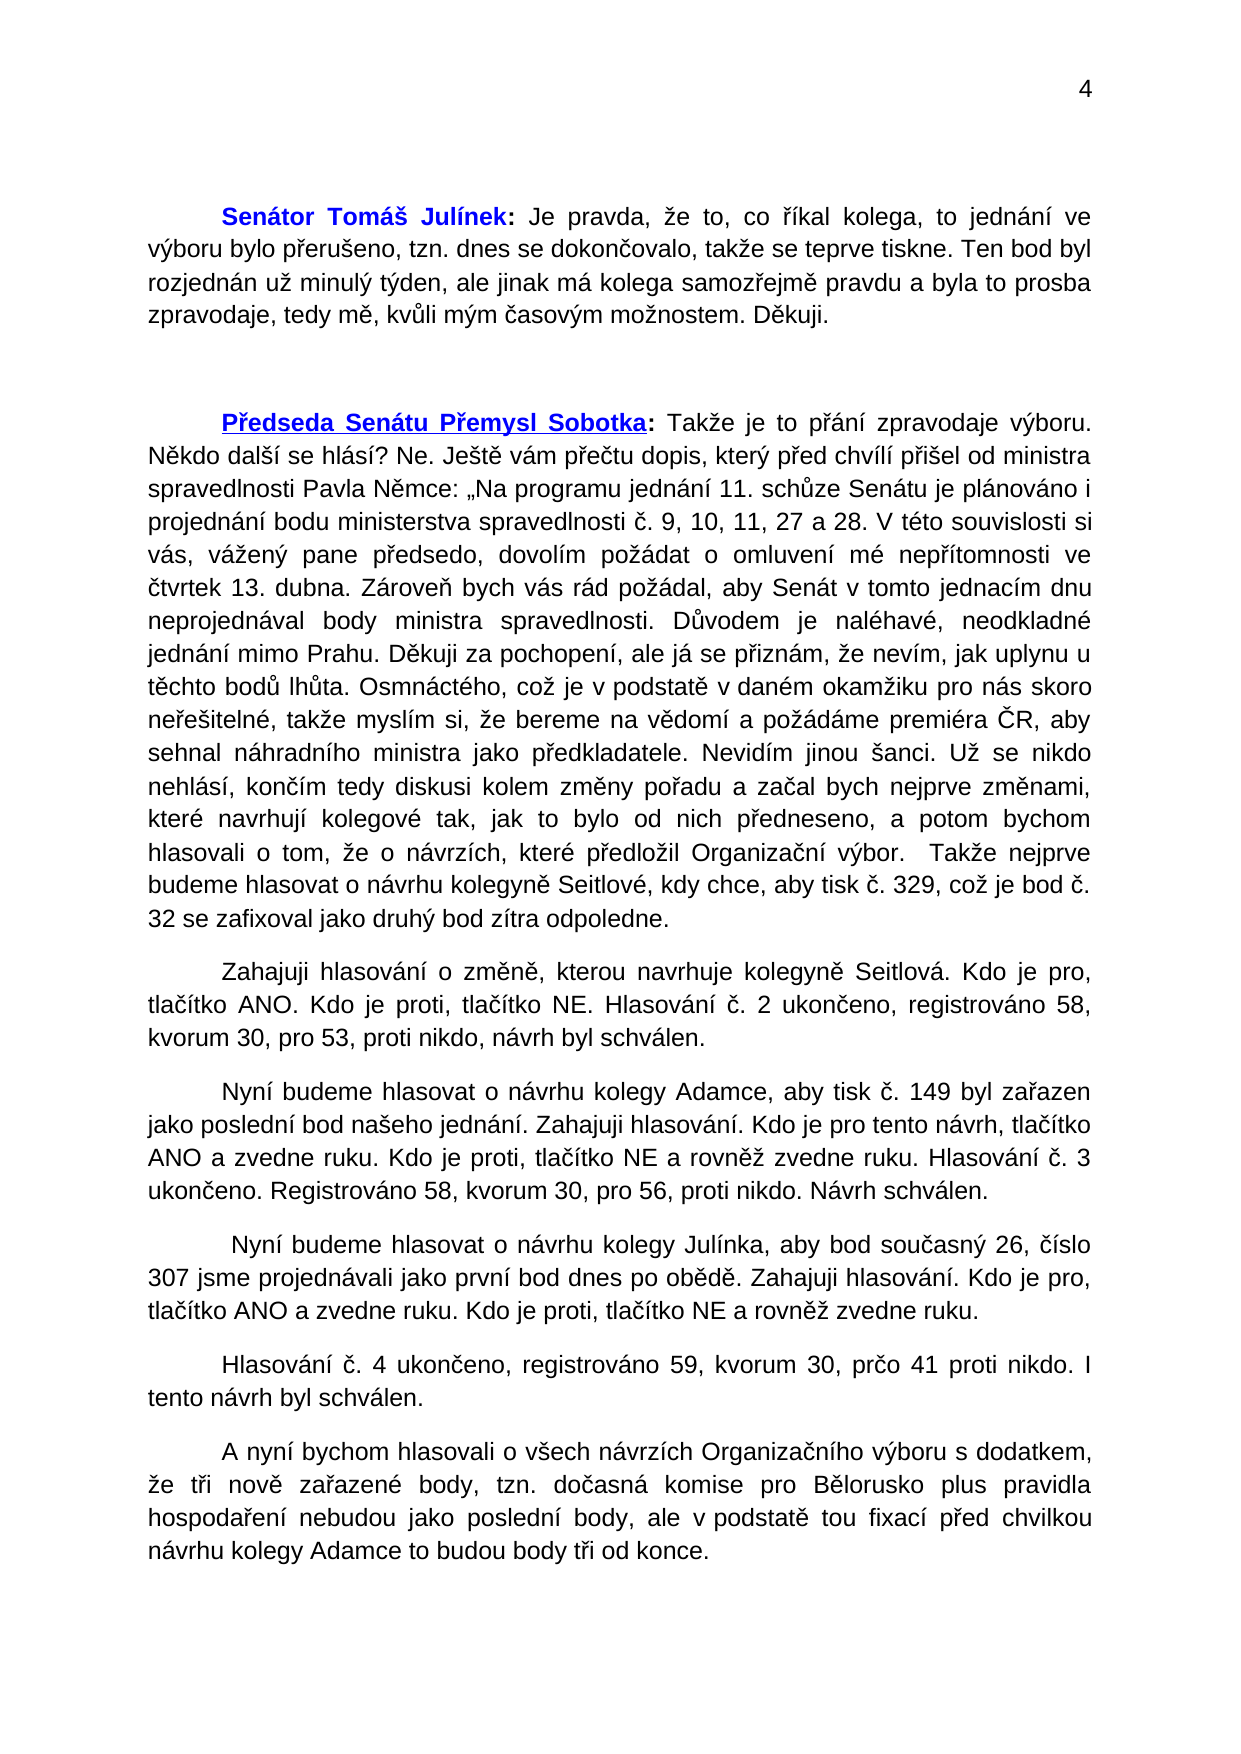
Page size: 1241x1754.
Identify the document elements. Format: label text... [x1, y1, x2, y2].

text Zahajuji hlasování o změně, kterou navrhuje kolegyně Seitlová. Kdo je pro, tlačítko ANO. Kdo je proti, tlačítko NE. Hlasování č. 2 ukončeno, registrováno 58, kvorum 30, pro 53, proti nikdo, návrh byl schválen. [148, 957, 1093, 1052]
text Nyní budeme hlasovat o návrhu kolegy Julínka, aby bod současný 26, číslo 307 jsme projednávali jako první bod dnes po obědě. Zahajuji hlasování. Kdo je pro, tlačítko ANO a zvedne ruku. Kdo je proti, tlačítko NE a rovněž zvedne ruku. [148, 1230, 1093, 1325]
text Předseda Senátu Přemysl Sobotka: Takže je to přání zpravodaje výboru. Někdo další se hlásí? Ne. Ještě vám přečtu dopis, který před chvílí přišel od ministra spravedlnosti Pavla Němce: „Na programu jednání 11. schůze Senátu je plánováno i projednání bodu ministerstva spravedlnosti č. 9, 10, 11, 27 a 28. V této souvislosti si vás, vážený pane předsedo, dovolím požádat o omluvení mé nepřítomnosti ve čtvrtek 13. dubna. Zároveň bych vás rád požádal, aby Senát v tomto jednacím dnu neprojednával body ministra spravedlnosti. Důvodem je naléhavé, neodkladné jednání mimo Prahu. Děkuji za pochopení, ale já se přiznám, že nevím, jak uplynu u těchto bodů lhůta. Osmnáctého, což je v podstatě v daném okamžiku pro nás skoro neřešitelné, takže myslím si, že bereme na vědomí a požádáme premiéra ČR, aby sehnal náhradního ministra jako předkladatele. Nevidím jinou šanci. Už se nikdo nehlásí, končím tedy diskusi kolem změny pořadu a začal bych nejprve změnami, které navrhují kolegové tak, jak to bylo od nich předneseno, a potom bychom hlasovali o tom, že o návrzích, které předložil Organizační výbor. Takže nejprve budeme hlasovat o návrhu kolegyně Seitlové, kdy chce, aby tisk č. 329, což je bod č. 32 se zafixoval jako druhý bod zítra odpoledne. [148, 408, 1093, 932]
text Hlasování č. 4 ukončeno, registrováno 59, kvorum 30, prčo 41 proti nikdo. I tento návrh byl schválen. [148, 1350, 1093, 1412]
text A nyní bychom hlasovali o všech návrzích Organizačního výboru s dodatkem, že tři nově zařazené body, tzn. dočasná komise pro Bělorusko plus pravidla hospodaření nebudou jako poslední body, ale v podstatě tou fixací před chvilkou návrhu kolegy Adamce to budou body tři od konce. [148, 1437, 1093, 1565]
text Senátor Tomáš Julínek: Je pravda, že to, co říkal kolega, to jednání ve výboru bylo přerušeno, tzn. dnes se dokončovalo, takže se teprve tiskne. Ten bod byl rozjednán už minulý týden, ale jinak má kolega samozřejmě pravdu a byla to prosba zpravodaje, tedy mě, kvůli mým časovým možnostem. Děkuji. [148, 201, 1093, 329]
text Nyní budeme hlasovat o návrhu kolegy Adamce, aby tisk č. 149 byl zařazen jako poslední bod našeho jednání. Zahajuji hlasování. Kdo je pro tento návrh, tlačítko ANO a zvedne ruku. Kdo je proti, tlačítko NE a rovněž zvedne ruku. Hlasování č. 3 ukončeno. Registrováno 58, kvorum 30, pro 56, proti nikdo. Návrh schválen. [148, 1077, 1093, 1205]
